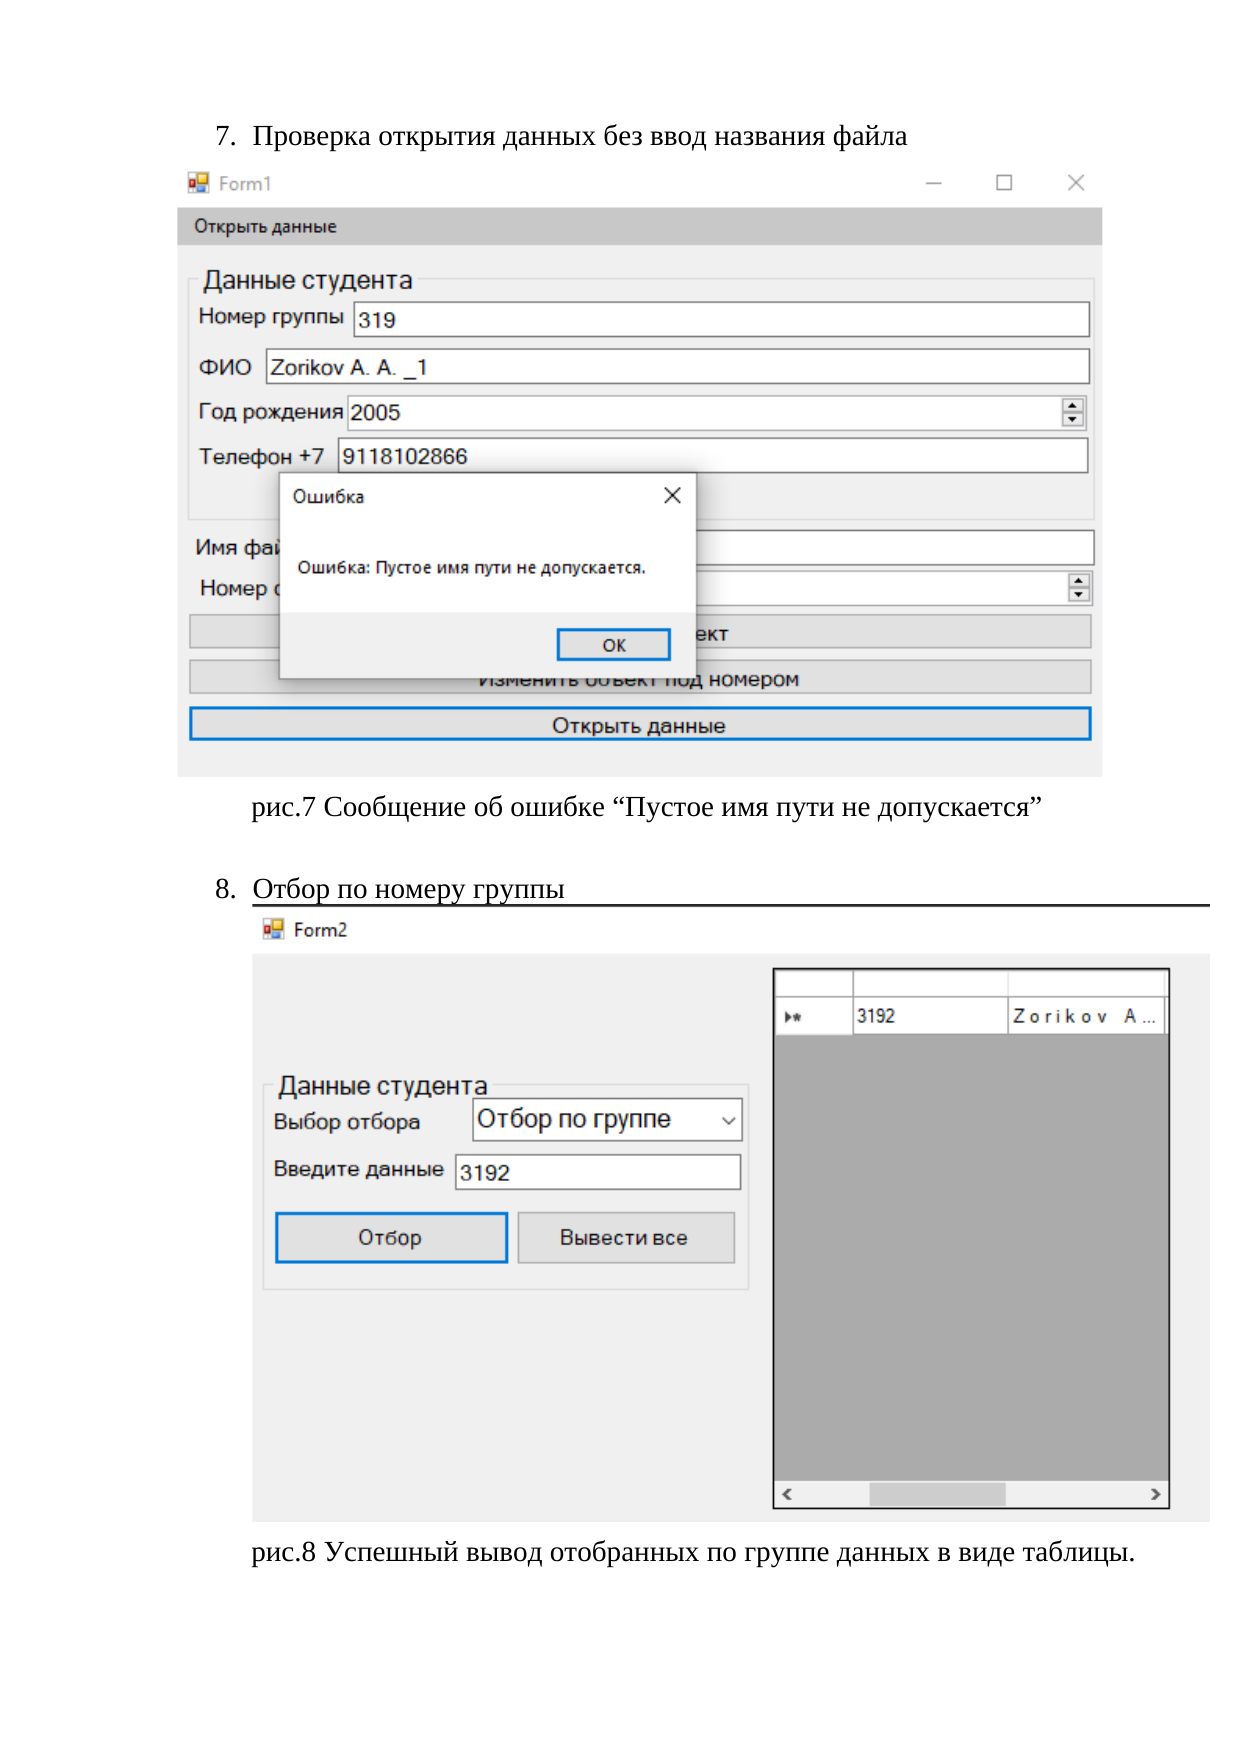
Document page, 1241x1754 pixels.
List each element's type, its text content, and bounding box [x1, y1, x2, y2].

picture [252, 904, 1210, 1522]
text рис.8 Успешный вывод отобранных по группе данных в виде таблицы. [177, 1534, 1152, 1568]
text рис.7 Сообщение об ошибке “Пустое имя пути не допускается” [177, 789, 1152, 823]
picture [177, 164, 1103, 777]
list Проверка открытия данных без ввод названия файла [215, 118, 1152, 152]
list Отбор по номеру группы [215, 871, 1152, 904]
